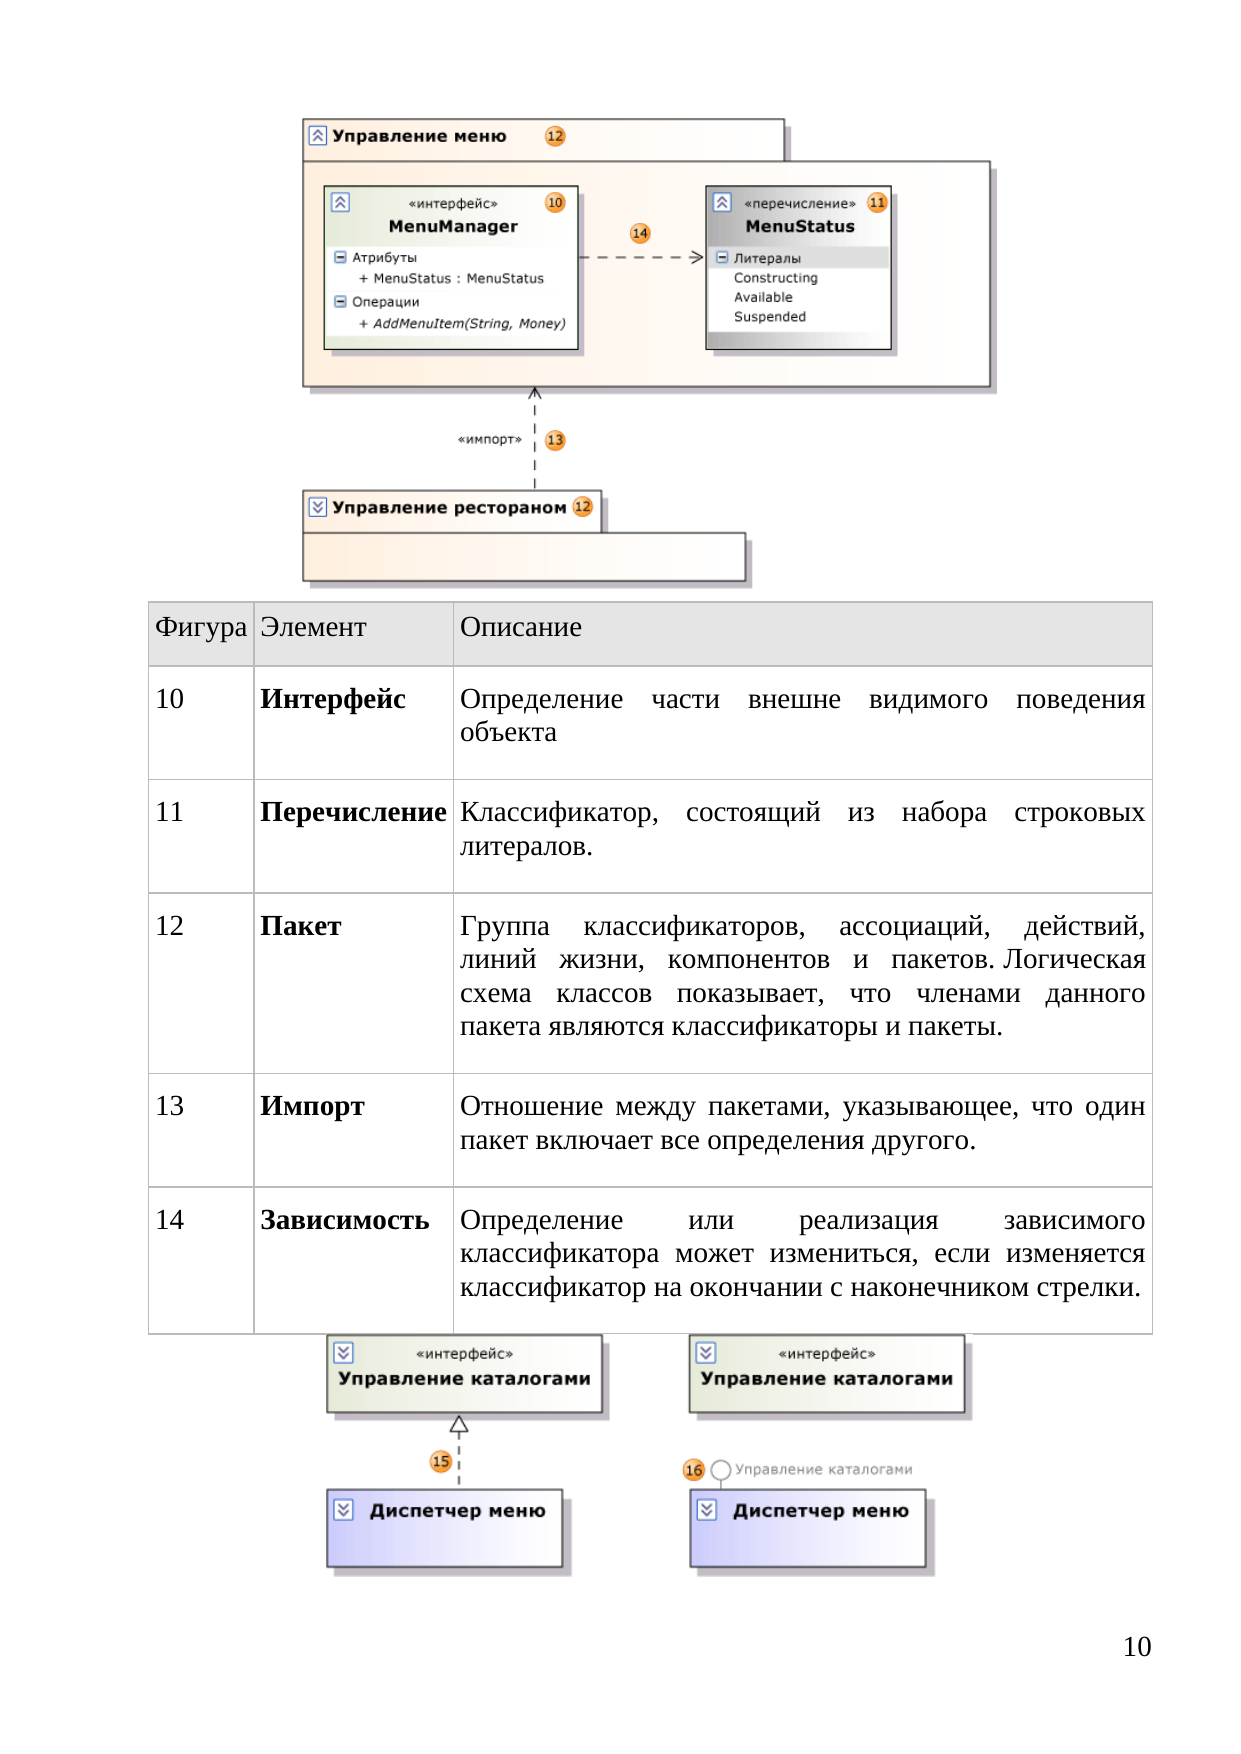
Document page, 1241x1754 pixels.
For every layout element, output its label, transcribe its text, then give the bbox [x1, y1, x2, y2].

table_header Фигура [149, 603, 253, 665]
table_cell Перечисление [255, 780, 453, 892]
table_cell 11 [149, 780, 253, 892]
table_cell Зависимость [255, 1188, 453, 1333]
table_cell 13 [149, 1074, 253, 1186]
table_cell Классификатор, состоящий из набора строковых литералов. [454, 780, 1152, 892]
table_cell Интерфейс [255, 667, 453, 779]
table_cell Определение или реализация зависимого классификатора может измениться, если изменяется классификатор на окончании с наконечником стрелки. [454, 1188, 1152, 1333]
picture [326, 1334, 973, 1577]
table_cell Импорт [255, 1074, 453, 1186]
table_header Описание [454, 603, 1152, 665]
table_cell 10 [149, 667, 253, 779]
table_cell Определение части внешне видимого поведения объекта [454, 667, 1152, 779]
table_header Элемент [255, 603, 453, 665]
table_cell 12 [149, 894, 253, 1073]
table_cell Отношение между пакетами, указывающее, что один пакет включает все определения другого. [454, 1074, 1152, 1186]
table_cell 14 [149, 1188, 253, 1333]
table_cell Группа классификаторов, ассоциаций, действий, линий жизни, компонентов и пакетов. Логическая схема классов показывает, что членами данного пакета являются классификаторы и пакеты. [454, 894, 1152, 1073]
table_cell Пакет [255, 894, 453, 1073]
picture [302, 118, 997, 589]
